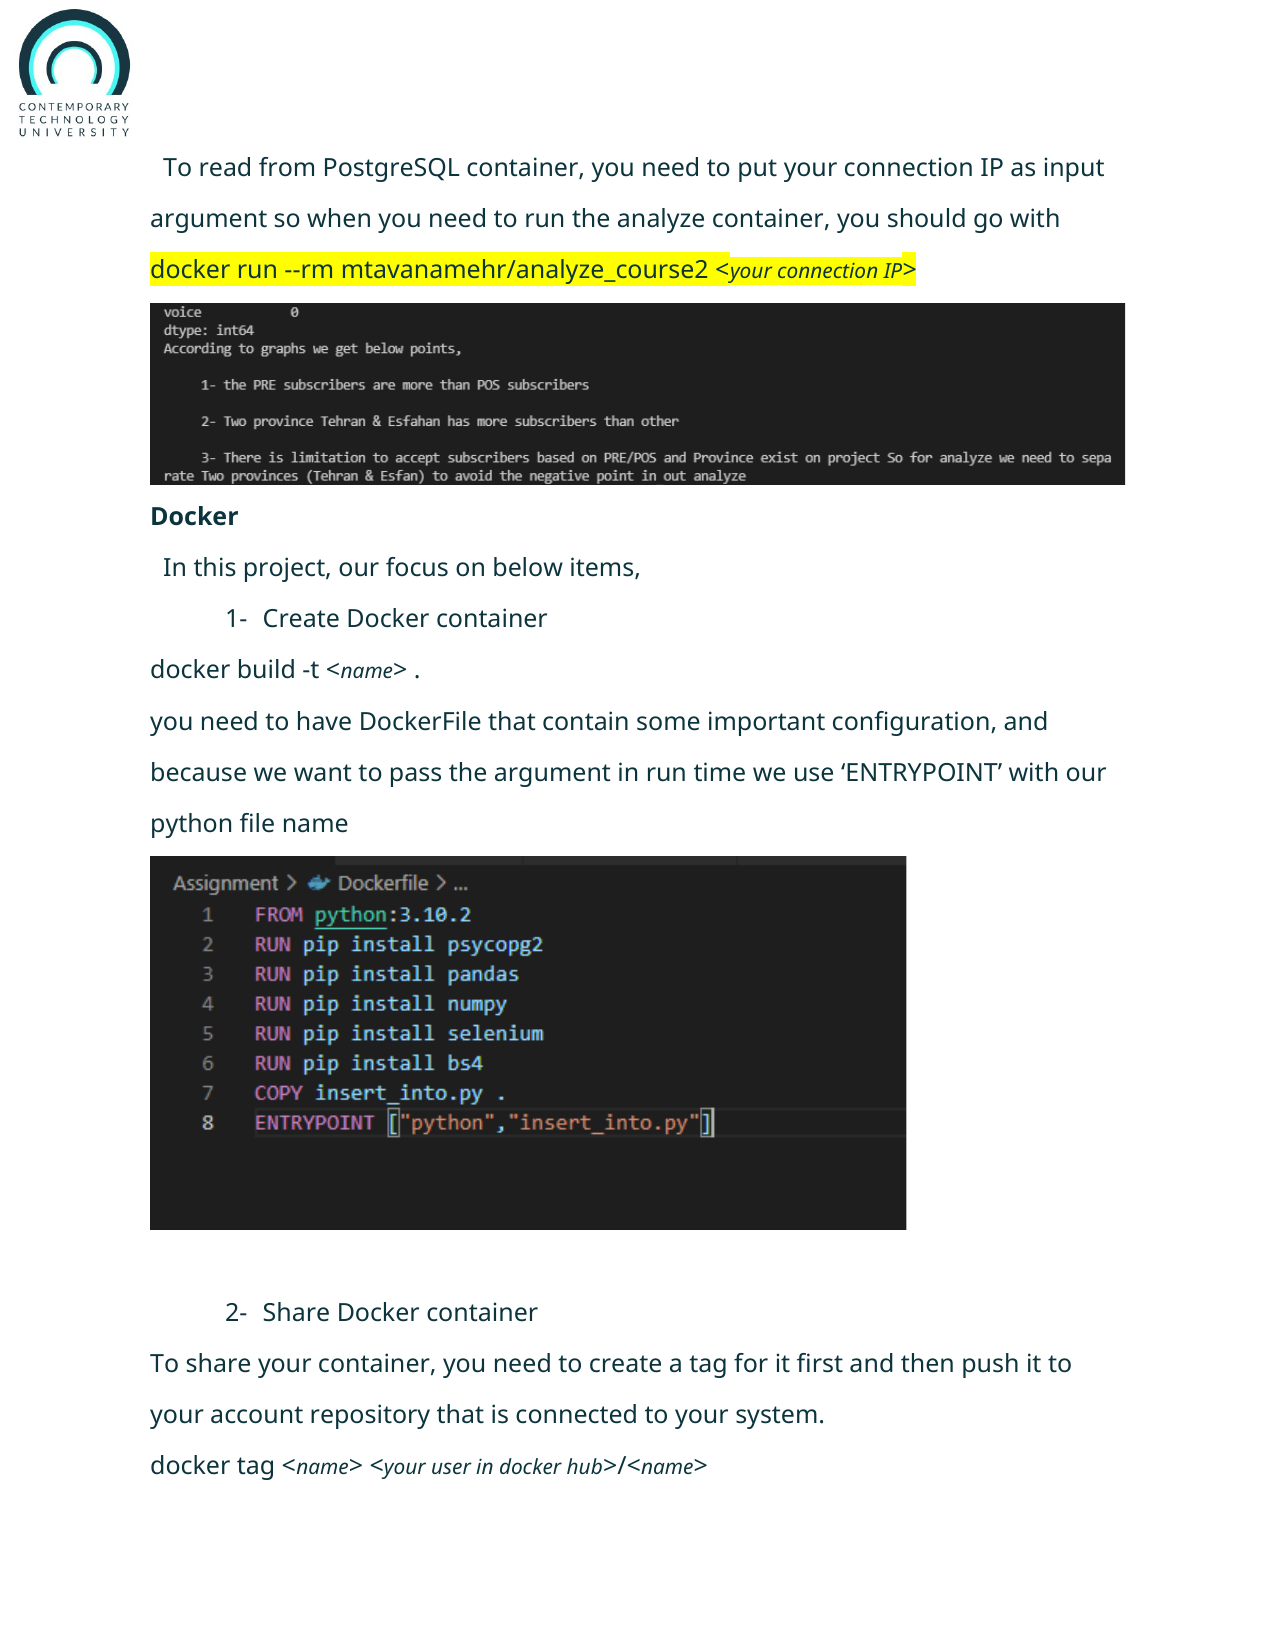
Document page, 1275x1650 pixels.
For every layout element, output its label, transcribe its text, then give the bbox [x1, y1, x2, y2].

list Create Docker container [225, 601, 1125, 635]
picture [12, 9, 141, 138]
text you need to have DockerFile that contain some important configuration, and because we want to pass the argument in run time we use ‘ENTRYPOINT’ with our python file name [150, 703, 1125, 839]
text docker tag <name> <your user in docker hub>/<name> [150, 1448, 1125, 1482]
picture [150, 303, 1125, 485]
text Docker [150, 499, 1125, 533]
list Share Docker container [225, 1295, 1125, 1329]
text docker build -t <name> . [150, 652, 1125, 686]
text To share your container, you need to create a tag for it first and then push it to your account repository that is connected to your system. [150, 1346, 1125, 1431]
text In this project, our focus on below items, [150, 550, 1125, 584]
text To read from PostgreSQL container, you need to put your connection IP as input argument so when you need to run the analyze container, you should go with docker run --rm mtavanamehr/analyze_course2 <your connection IP> [150, 150, 1125, 286]
picture [150, 856, 907, 1230]
